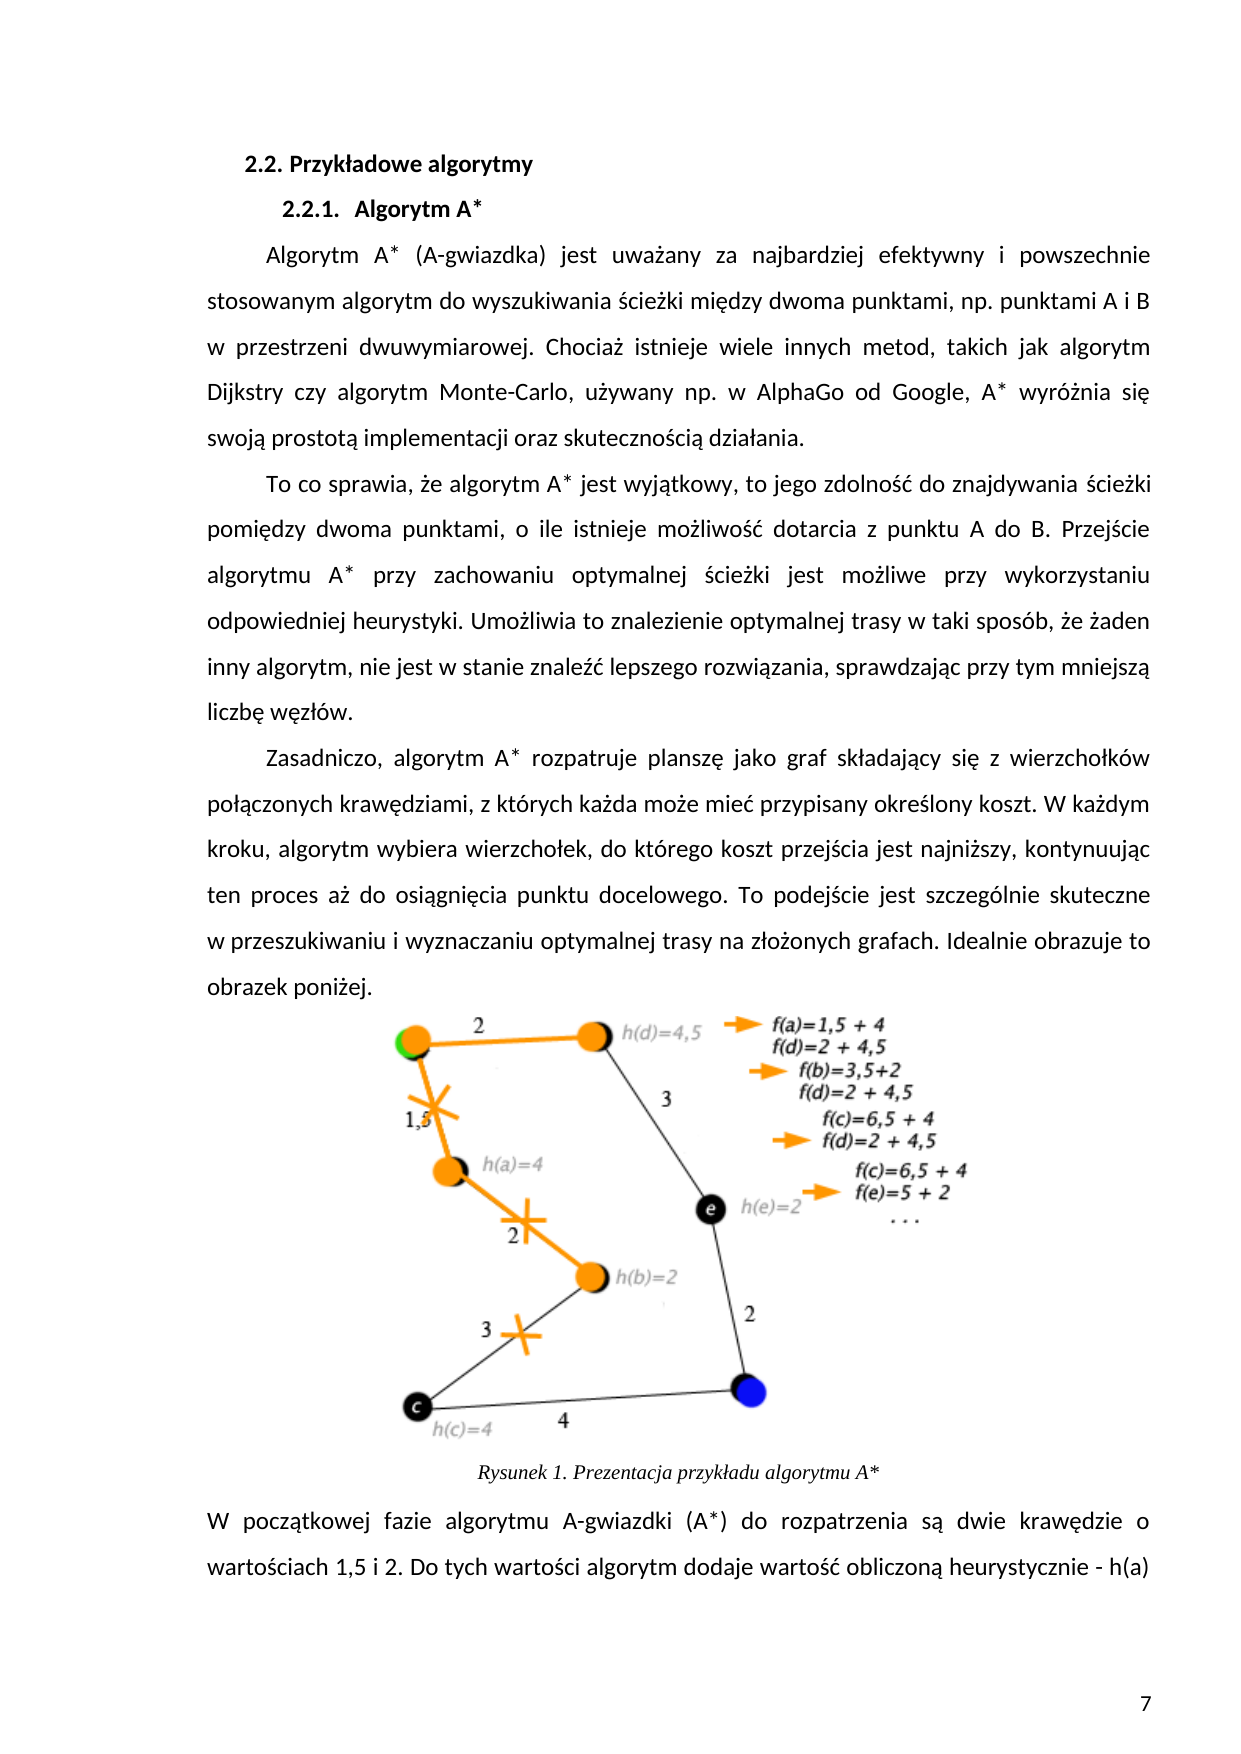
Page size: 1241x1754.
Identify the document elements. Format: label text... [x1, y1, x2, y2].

text Algorytm A* (A-gwiazdka) jest uważany za najbardziej efektywny i powszechnie stosowanym algorytm do wyszukiwania ścieżki między dwoma punktami, np. punktami A i B w przestrzeni dwuwymiarowej. Chociaż istnieje wiele innych metod, takich jak algorytm Dijkstry czy algorytm Monte-Carlo, używany np. w AlphaGo od Google, A* wyróżnia się swoją prostotą implementacji oraz skutecznością działania. [207, 239, 1152, 453]
text Zasadniczo, algorytm A* rozpatruje planszę jako graf składający się z wierzchołków połączonych krawędziami, z których każda może mieć przypisany określony koszt. W każdym kroku, algorytm wybiera wierzchołek, do którego koszt przejścia jest najniższy, kontynuując ten proces aż do osiągnięcia punktu docelowego. To podejście jest szczególnie skuteczne w przeszukiwaniu i wyznaczaniu optymalnej trasy na złożonych grafach. Idealnie obrazuje to obrazek poniżej. [207, 742, 1152, 1001]
text To co sprawia, że algorytm A* jest wyjątkowy, to jego zdolność do znajdywania ścieżki pomiędzy dwoma punktami, o ile istnieje możliwość dotarcia z punktu A do B. Przejście algorytmu A* przy zachowaniu optymalnej ścieżki jest możliwe przy wykorzystaniu odpowiedniej heurystyki. Umożliwia to znalezienie optymalnej trasy w taki sposób, że żaden inny algorytm, nie jest w stanie znaleźć lepszego rozwiązania, sprawdzając przy tym mniejszą liczbę węzłów. [207, 468, 1152, 727]
text Rysunek 1. Prezentacja przykładu algorytmu A* [207, 1460, 1152, 1484]
picture [387, 1016, 972, 1444]
subtitle Przykładowe algorytmy [244, 148, 1152, 178]
subtitle Algorytm A* [282, 193, 1152, 224]
